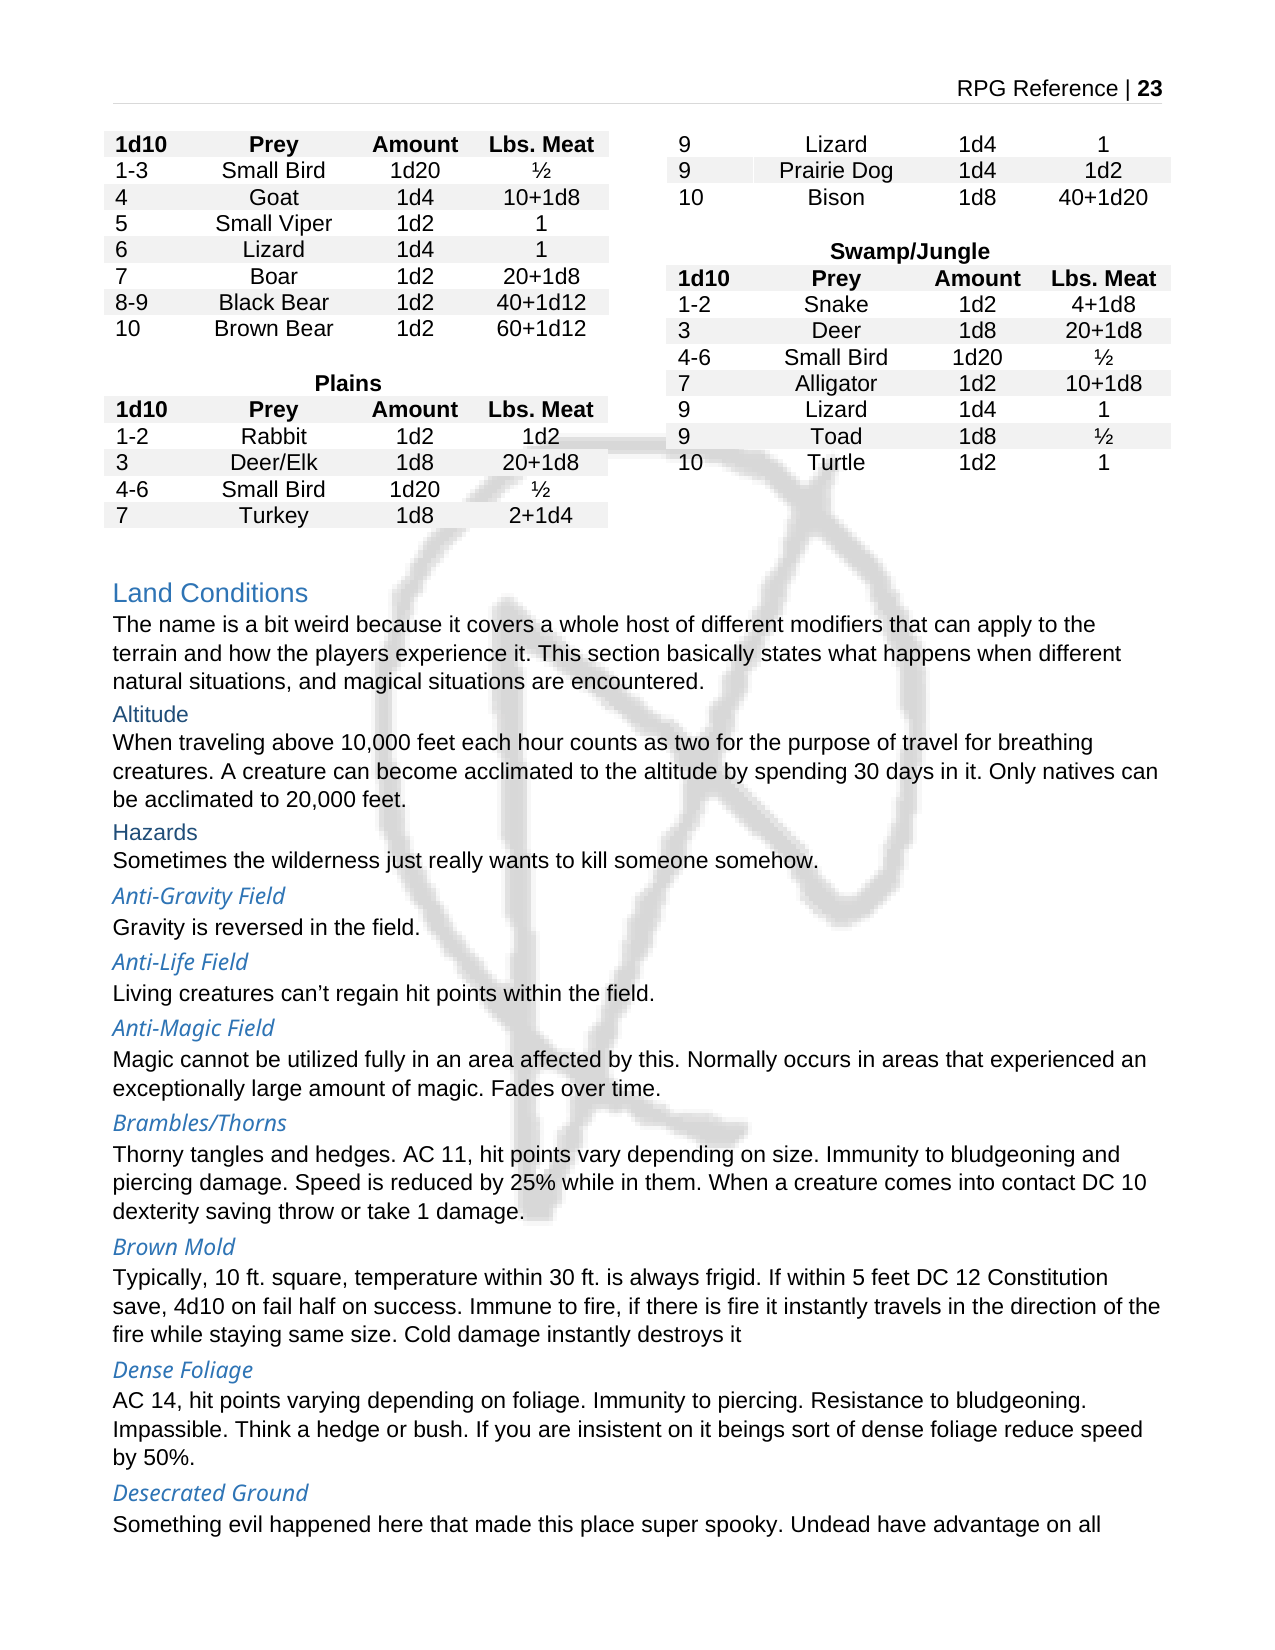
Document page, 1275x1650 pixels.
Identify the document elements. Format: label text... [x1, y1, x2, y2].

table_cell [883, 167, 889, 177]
subtitle Desecrated Ground [112, 1477, 1162, 1508]
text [112, 1511, 1162, 1537]
subtitle Anti-Gravity Field [112, 880, 1162, 911]
text The name is a bit weird because it covers a whole host of different modifiers that can apply to the terrain and how the players experience it. This section basically states what happens when different natural situations, and magical situations are encountered. [112, 611, 1162, 694]
text Sometimes the wilderness just really wants to kill someone somehow. [112, 847, 1162, 873]
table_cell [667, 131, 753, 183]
text Magic cannot be utilized fully in an area affected by this. Normally occurs in areas that experienced an exceptionally large amount of magic. Fades over time. [112, 1046, 1162, 1101]
subtitle Brown Mold [112, 1230, 1162, 1262]
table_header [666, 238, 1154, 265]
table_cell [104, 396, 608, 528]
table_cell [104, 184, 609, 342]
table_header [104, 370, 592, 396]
subtitle Anti-Magic Field [112, 1012, 1162, 1044]
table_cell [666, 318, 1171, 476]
subtitle Dense Foliage [112, 1354, 1162, 1385]
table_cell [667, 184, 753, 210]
subtitle Anti-Life Field [112, 946, 1162, 977]
text Gravity is reversed in the field. [112, 913, 1162, 940]
subtitle Land Conditions [112, 577, 1162, 609]
text Living creatures can’t regain hit points within the field. [112, 980, 1162, 1006]
subtitle Altitude [112, 701, 1162, 727]
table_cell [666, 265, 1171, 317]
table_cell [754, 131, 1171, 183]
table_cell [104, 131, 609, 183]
subtitle Brambles/Thorns [112, 1107, 1162, 1138]
text When traveling above 10,000 feet each hour counts as two for the purpose of travel for breathing creatures. A creature can become acclimated to the altitude by spending 30 days in it. Only natives can be acclimated to 20,000 feet. [112, 729, 1162, 812]
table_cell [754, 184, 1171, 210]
subtitle Hazards [112, 819, 1162, 845]
